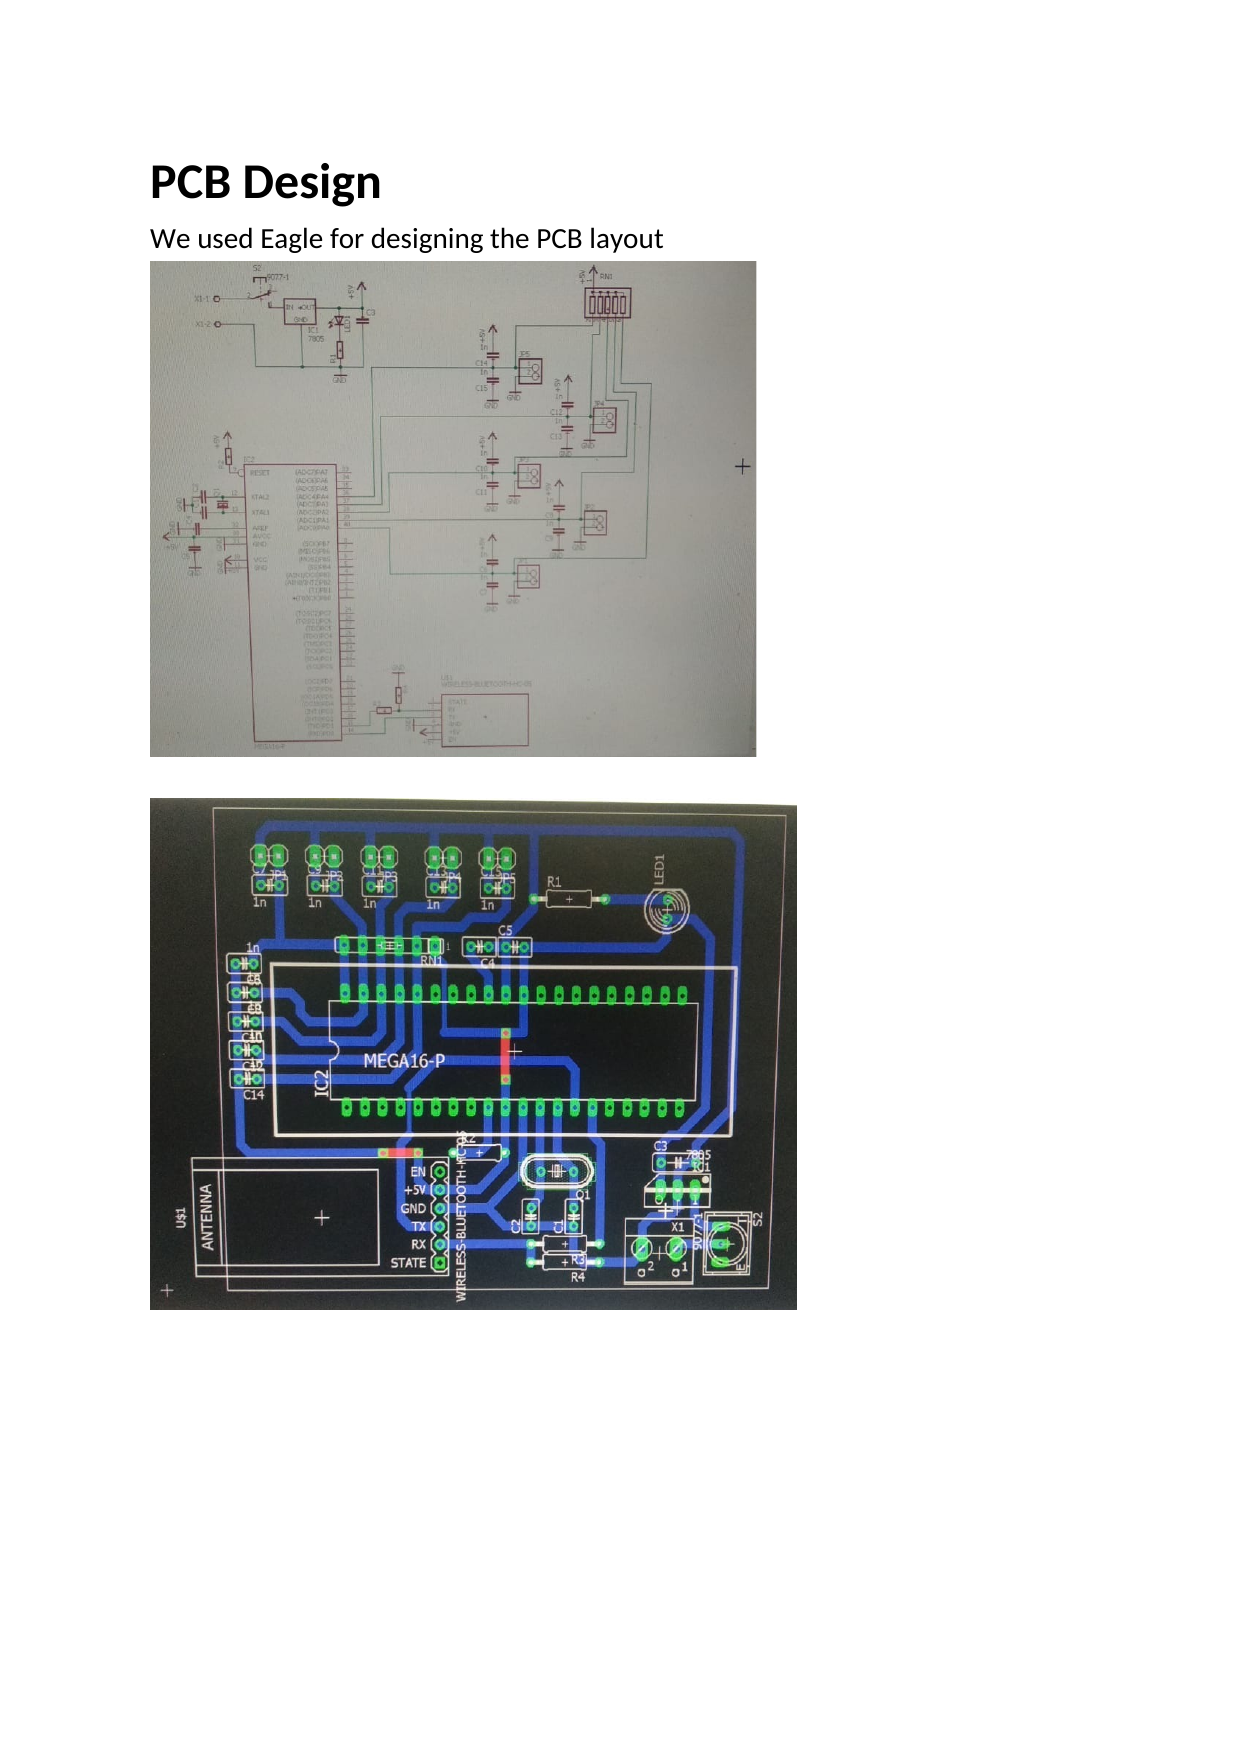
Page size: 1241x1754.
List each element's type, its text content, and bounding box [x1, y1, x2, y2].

text We used Eagle for designing the PCB layout [150, 220, 1090, 256]
text PCB Design [150, 150, 1090, 211]
picture [150, 261, 757, 757]
picture [150, 798, 797, 1310]
